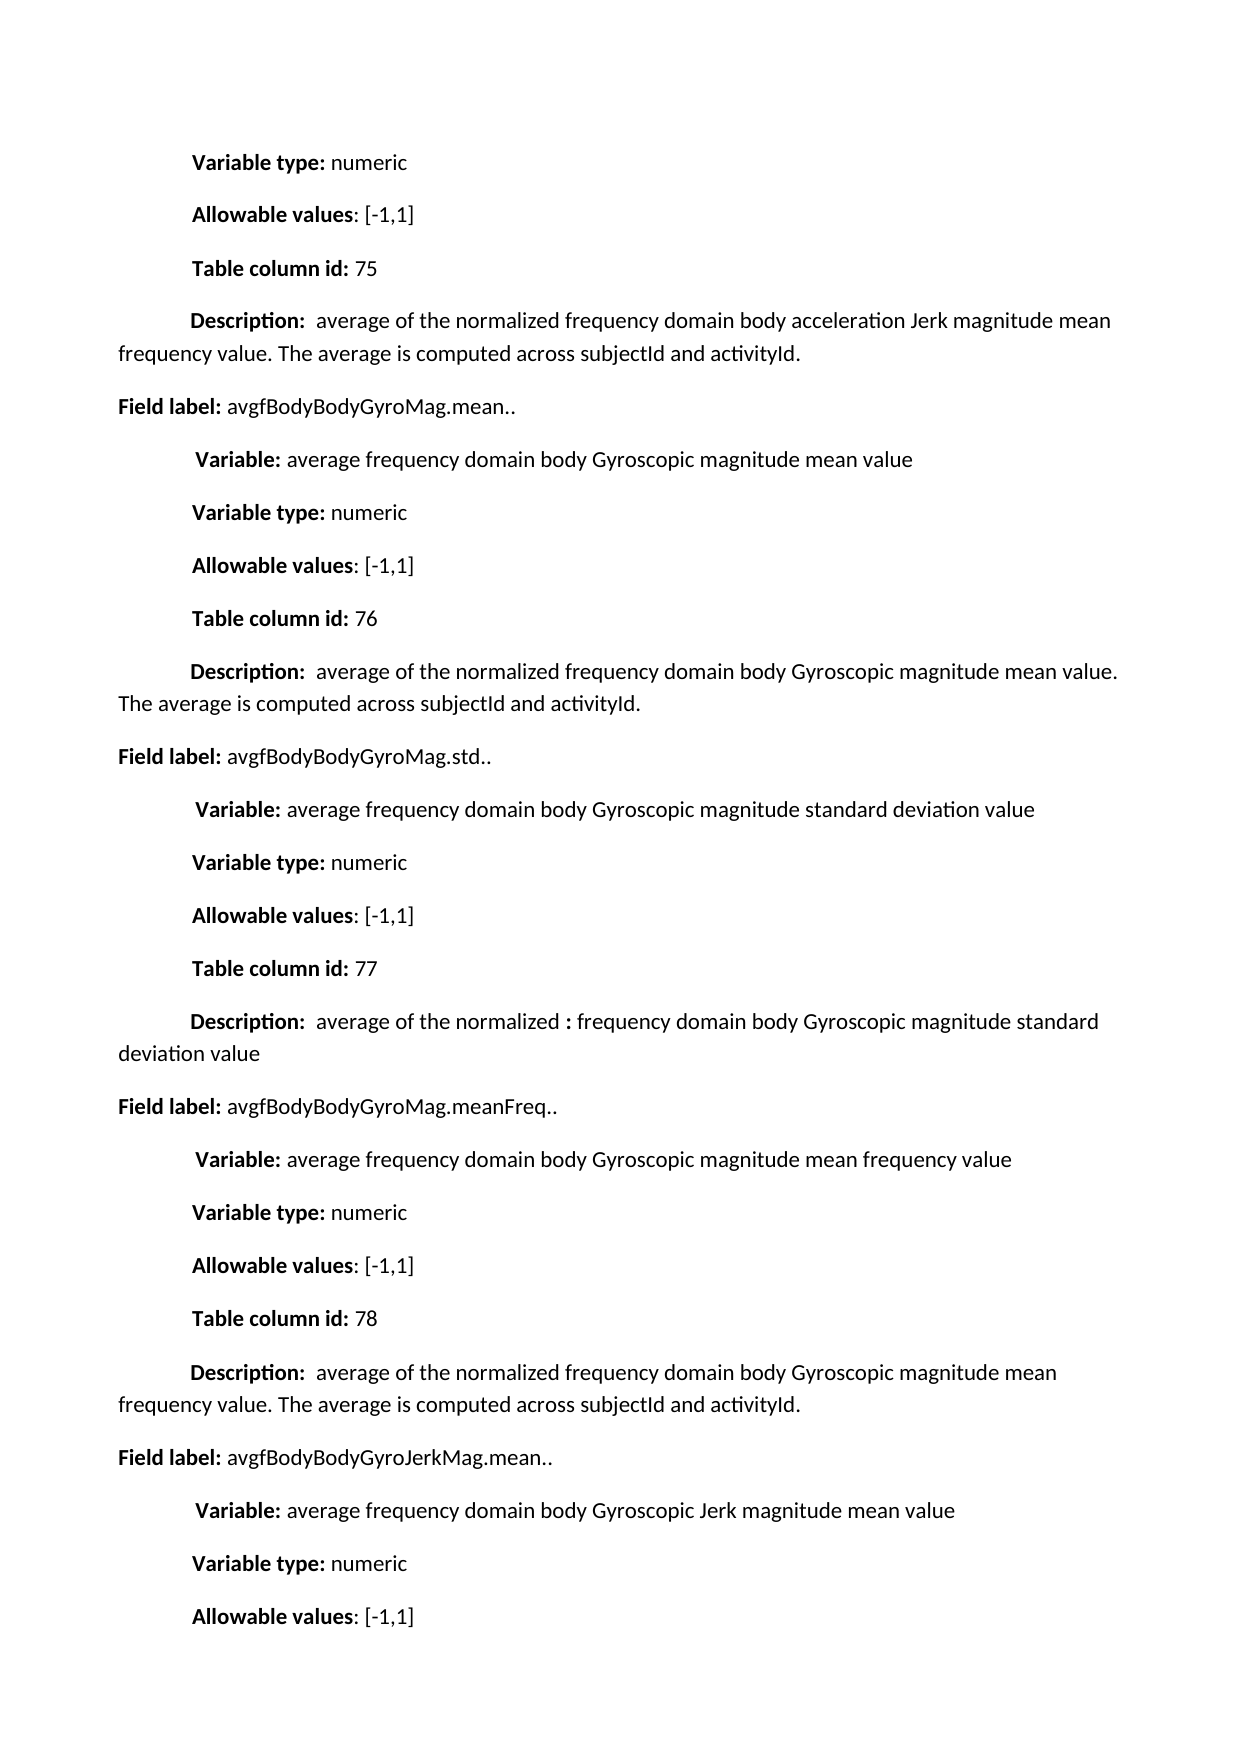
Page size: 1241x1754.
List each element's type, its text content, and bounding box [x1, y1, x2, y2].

text Description: average of the normalized : frequency domain body Gyroscopic magnitude standard deviation value [118, 1007, 1122, 1067]
text Allowable values: [-1,1] [118, 201, 1122, 229]
text Allowable values: [-1,1] [118, 901, 1122, 929]
text Field label: avgfBodyBodyGyroMag.meanFreq.. [118, 1092, 1122, 1121]
text Variable type: numeric [118, 1198, 1122, 1227]
text Description: average of the normalized frequency domain body Gyroscopic magnitude mean value. The average is computed across subjectId and activityId. [118, 657, 1122, 717]
text Variable type: numeric [118, 498, 1122, 526]
text Variable type: numeric [118, 848, 1122, 876]
text Variable: average frequency domain body Gyroscopic magnitude mean frequency value [118, 1146, 1122, 1173]
text Allowable values: [-1,1] [118, 551, 1122, 579]
text Variable: average frequency domain body Gyroscopic magnitude mean value [118, 445, 1122, 473]
text Field label: avgfBodyBodyGyroMag.mean.. [118, 392, 1122, 420]
text Description: average of the normalized frequency domain body acceleration Jerk magnitude mean frequency value. The average is computed across subjectId and activityId. [118, 307, 1122, 367]
text Variable type: numeric [118, 1549, 1122, 1577]
text Table column id: 77 [118, 954, 1122, 982]
text Allowable values: [-1,1] [118, 1252, 1122, 1279]
text Field label: avgfBodyBodyGyroJerkMag.mean.. [118, 1443, 1122, 1471]
text Table column id: 75 [118, 254, 1122, 282]
text Variable type: numeric [118, 148, 1122, 176]
text Allowable values: [-1,1] [118, 1602, 1122, 1630]
text Table column id: 78 [118, 1304, 1122, 1333]
text Table column id: 76 [118, 604, 1122, 632]
text Description: average of the normalized frequency domain body Gyroscopic magnitude mean frequency value. The average is computed across subjectId and activityId. [118, 1358, 1122, 1418]
text Variable: average frequency domain body Gyroscopic Jerk magnitude mean value [118, 1496, 1122, 1524]
text Variable: average frequency domain body Gyroscopic magnitude standard deviation value [118, 795, 1122, 823]
text Field label: avgfBodyBodyGyroMag.std.. [118, 742, 1122, 770]
